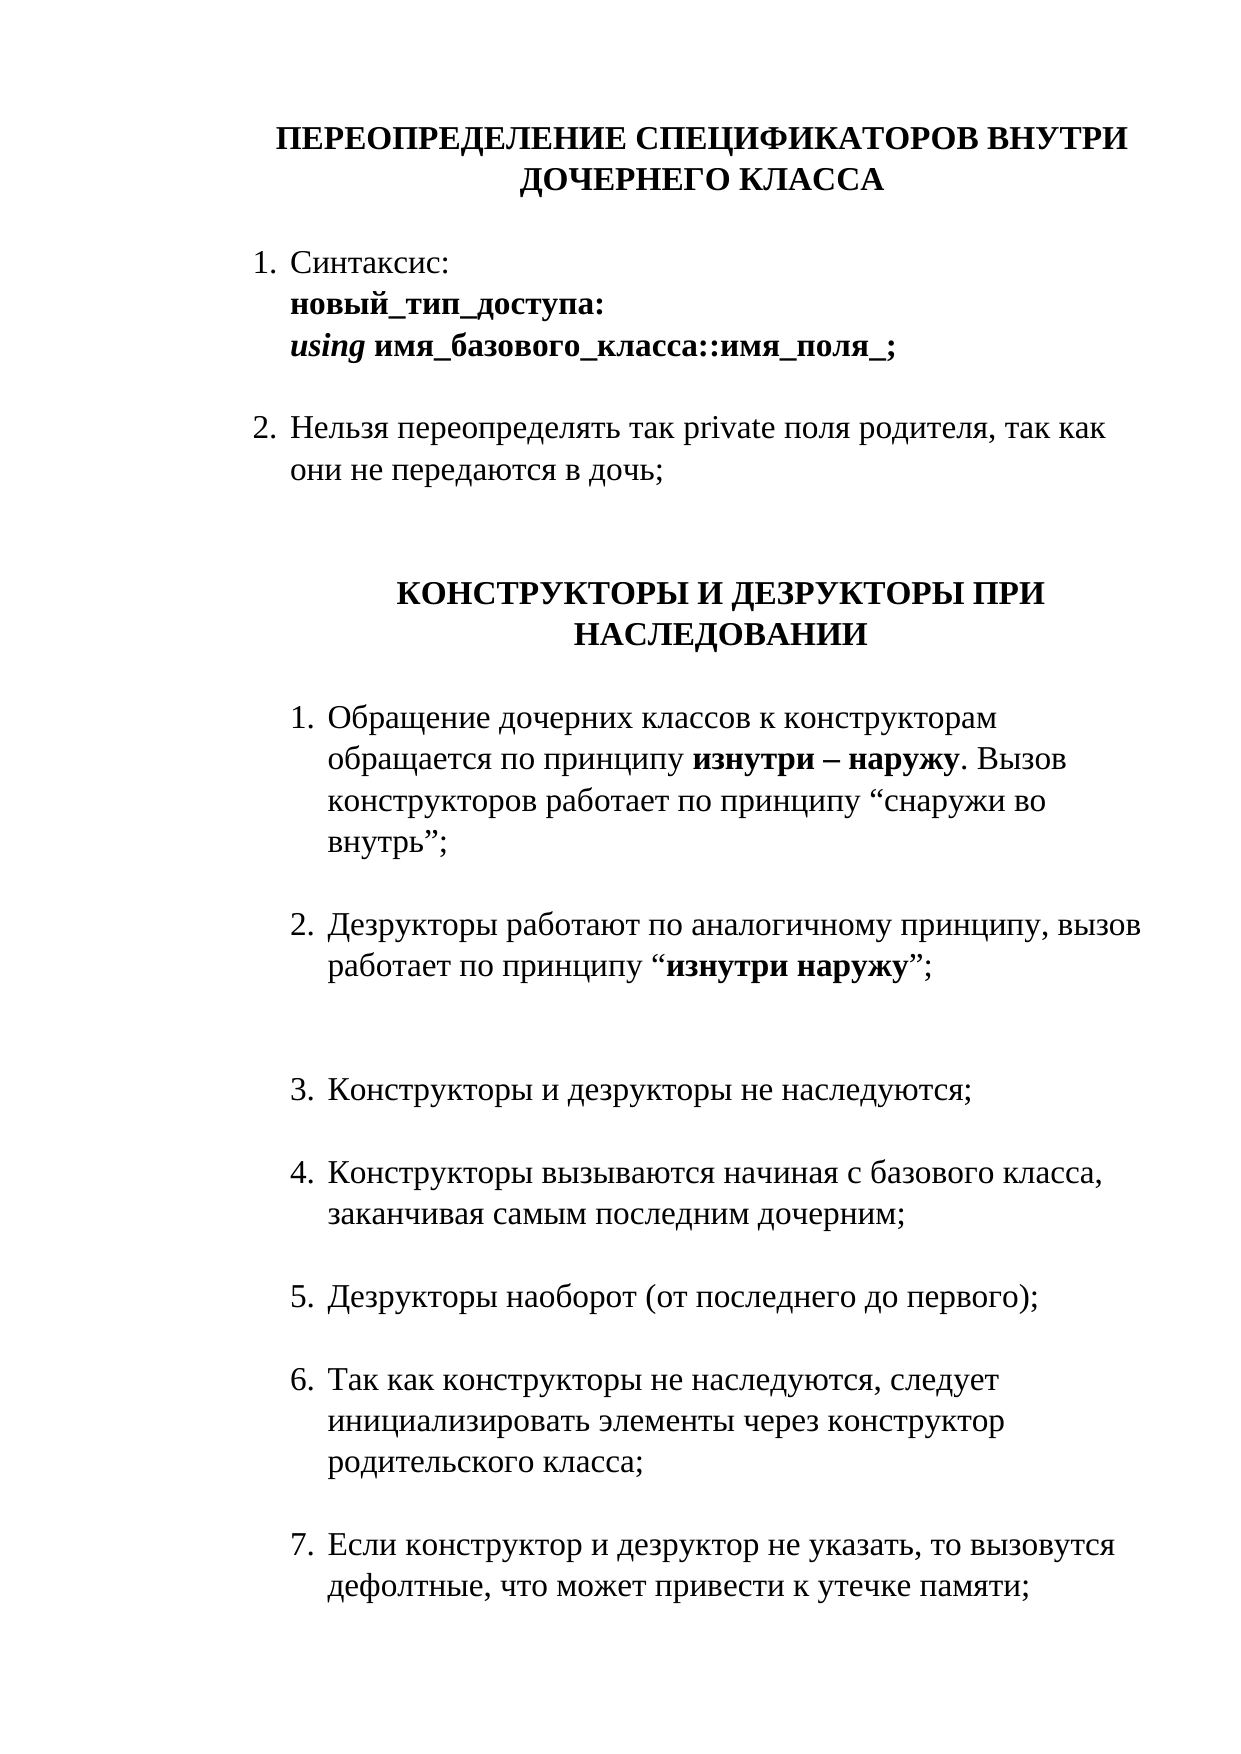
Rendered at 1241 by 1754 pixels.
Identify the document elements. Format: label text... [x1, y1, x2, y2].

list Конструкторы и дезрукторы не наследуются; [290, 1069, 1152, 1108]
list Если конструктор и дезруктор не указать, то вызовутся дефолтные, что может привести к утечке памяти; [290, 1524, 1152, 1604]
list Нельзя переопределять так private поля родителя, так как они не передаются в дочь; [252, 408, 1152, 487]
list Конструкторы вызываются начиная с базового класса, заканчивая самым последним дочерним; [290, 1152, 1152, 1232]
list Дезрукторы наоборот (от последнего до первого); [290, 1276, 1152, 1314]
list Синтаксис: [252, 242, 1152, 281]
list Так как конструкторы не наследуются, следует инициализировать элементы через конструктор родительского класса; [290, 1359, 1152, 1480]
list ПЕРЕОПРЕДЕЛЕНИЕ СПЕЦИФИКАТОРОВ ВНУТРИ ДОЧЕРНЕГО КЛАССА [252, 118, 1152, 198]
list КОНСТРУКТОРЫ И ДЕЗРУКТОРЫ ПРИ НАСЛЕДОВАНИИ [290, 573, 1152, 653]
list using имя_базового_класса::имя_поля_; [290, 325, 1152, 363]
list Обращение дочерних классов к конструкторам обращается по принципу изнутри – наружу. Вызов конструкторов работает по принципу “снаружи во внутрь”; [290, 697, 1152, 859]
list Дезрукторы работают по аналогичному принципу, вызов работает по принципу “изнутри наружу”; [290, 904, 1152, 983]
list новый_тип_доступа: [290, 283, 1152, 322]
